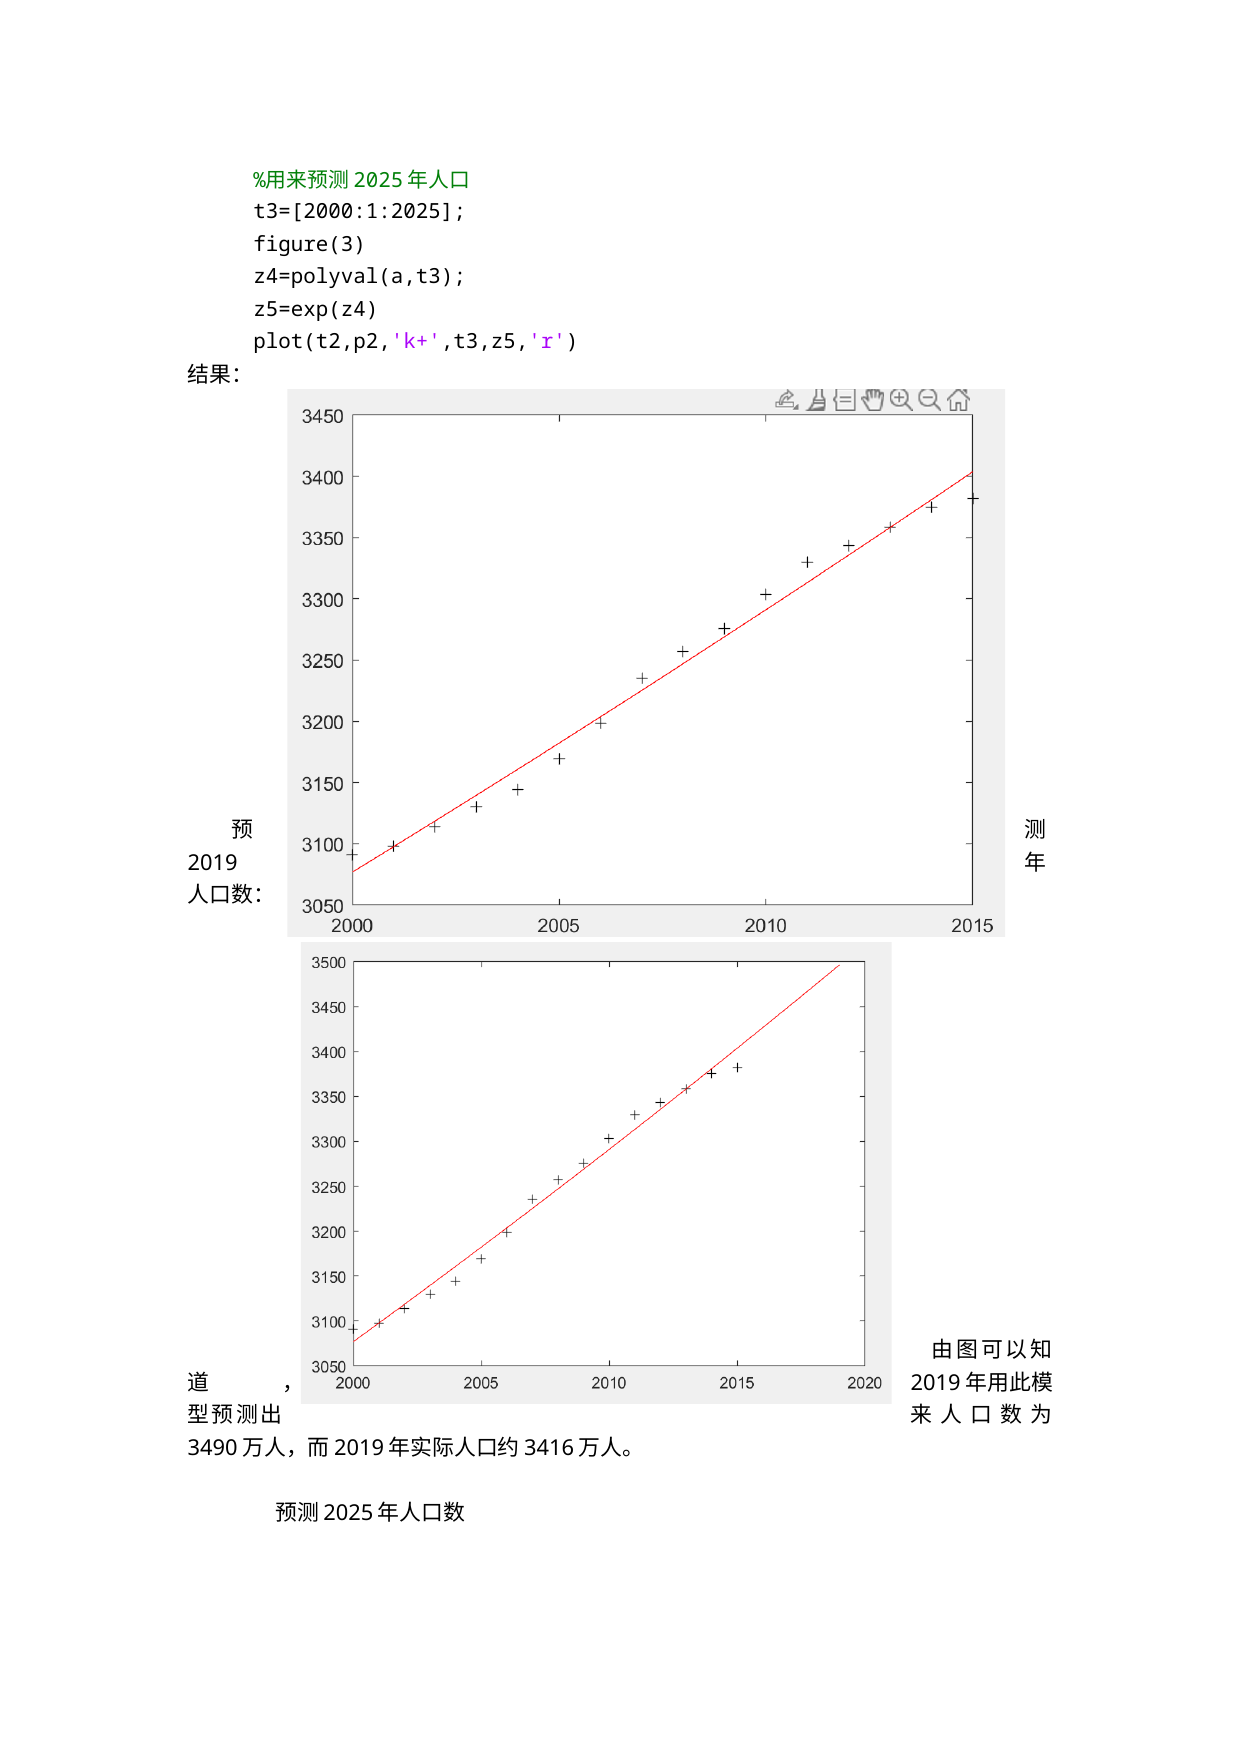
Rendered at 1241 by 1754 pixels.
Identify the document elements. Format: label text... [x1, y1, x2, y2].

text figure(3) [253, 227, 1053, 259]
text plot(t2,p2,'k+',t3,z5,'r') [253, 324, 1053, 357]
picture [300, 942, 892, 1404]
text 预测2019年人口数： [1006, 779, 1053, 909]
text %用来预测2025年人口 [253, 162, 1053, 194]
text z5=exp(z4) [253, 292, 1053, 324]
text 由图可以知道，2019年用此模型预测出来人口数为3490万人，而2019年实际人口约3416万人。 [187, 1332, 1053, 1462]
text 预测2025年人口数 [187, 1494, 1053, 1527]
picture [287, 389, 1006, 937]
text 预测2019年人口数： [187, 779, 287, 909]
text 结果： [187, 357, 1053, 389]
text z4=polyval(a,t3); [253, 259, 1053, 292]
text t3=[2000:1:2025]; [253, 194, 1053, 227]
